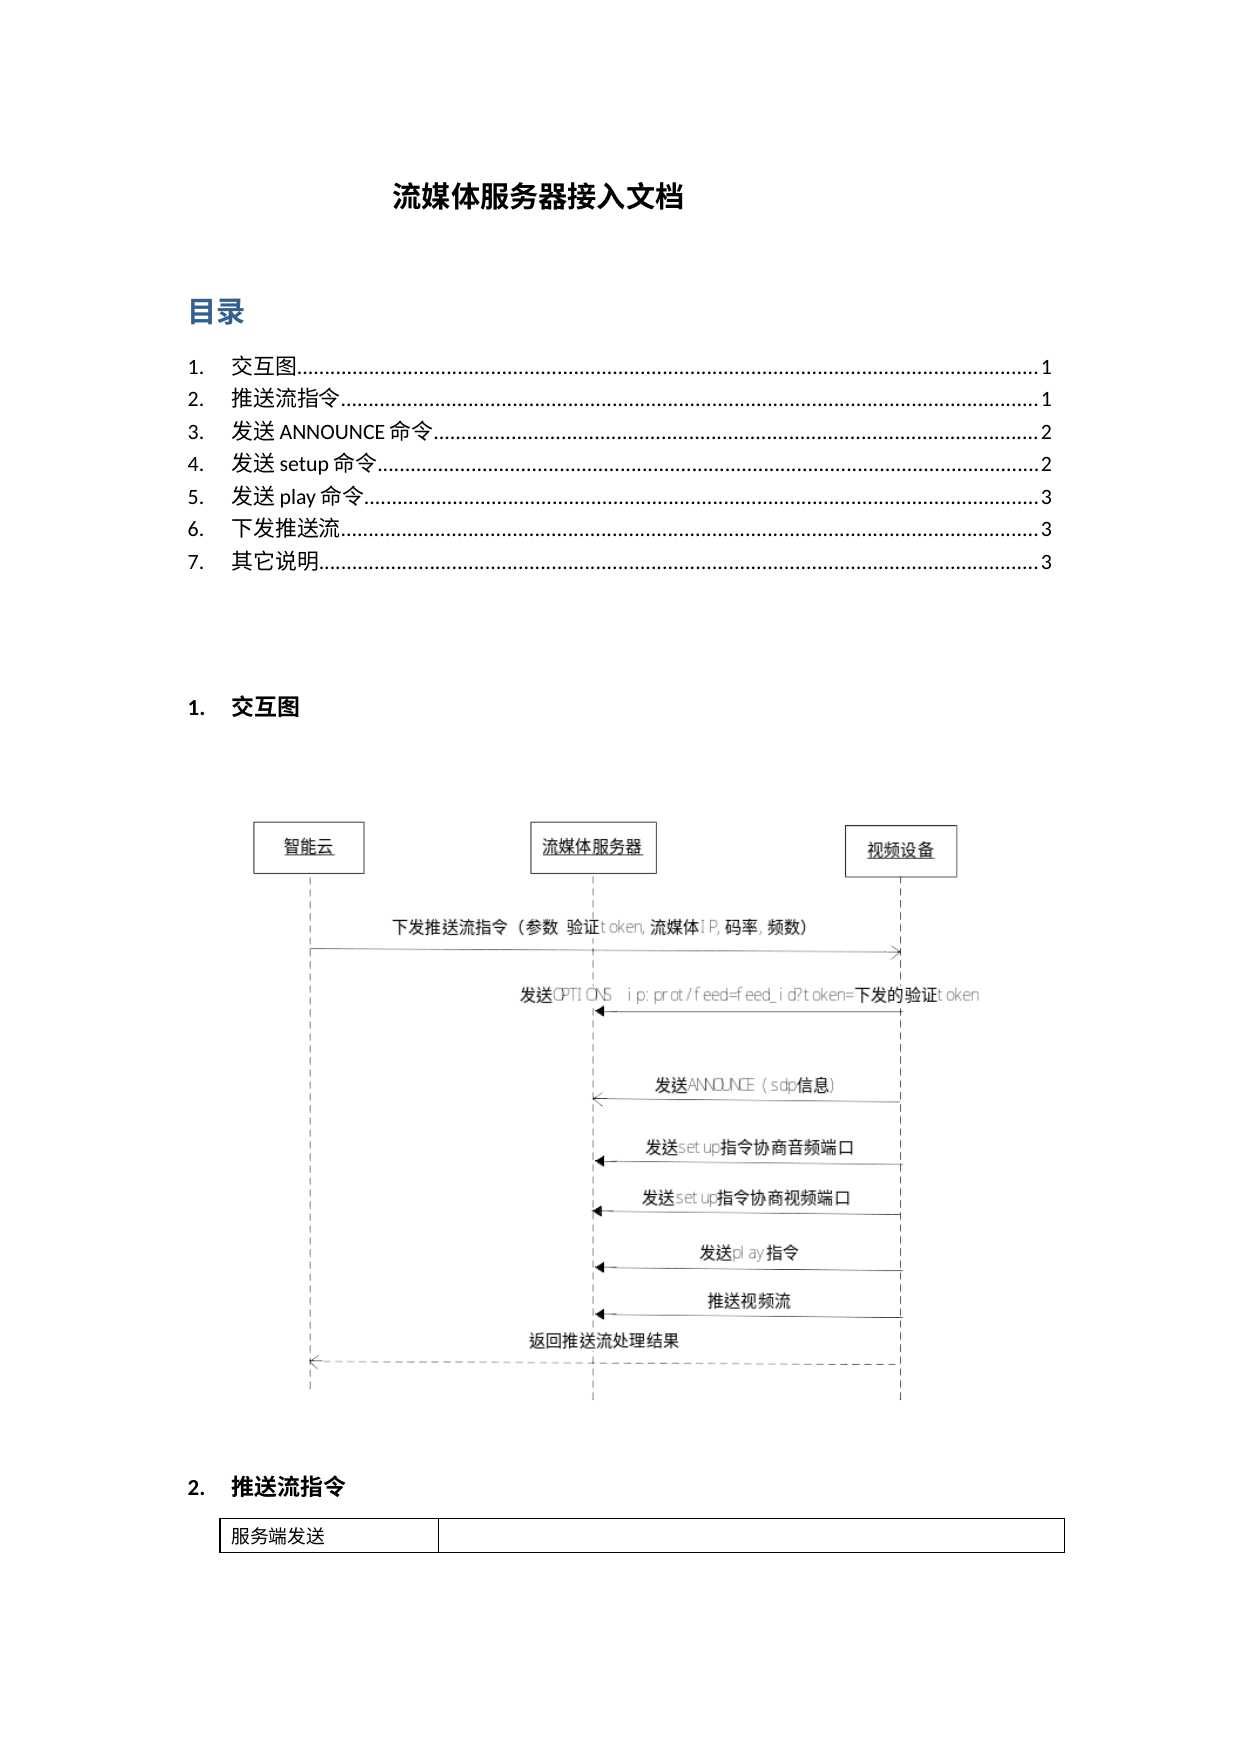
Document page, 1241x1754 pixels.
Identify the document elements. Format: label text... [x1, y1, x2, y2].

subtitle 交互图 [187, 673, 1053, 738]
table_header 服务端发送 [221, 1519, 438, 1552]
text 流媒体服务器接入文档 [187, 162, 1053, 227]
table_header [439, 1519, 1064, 1552]
subtitle 推送流指令 [187, 1453, 1053, 1518]
